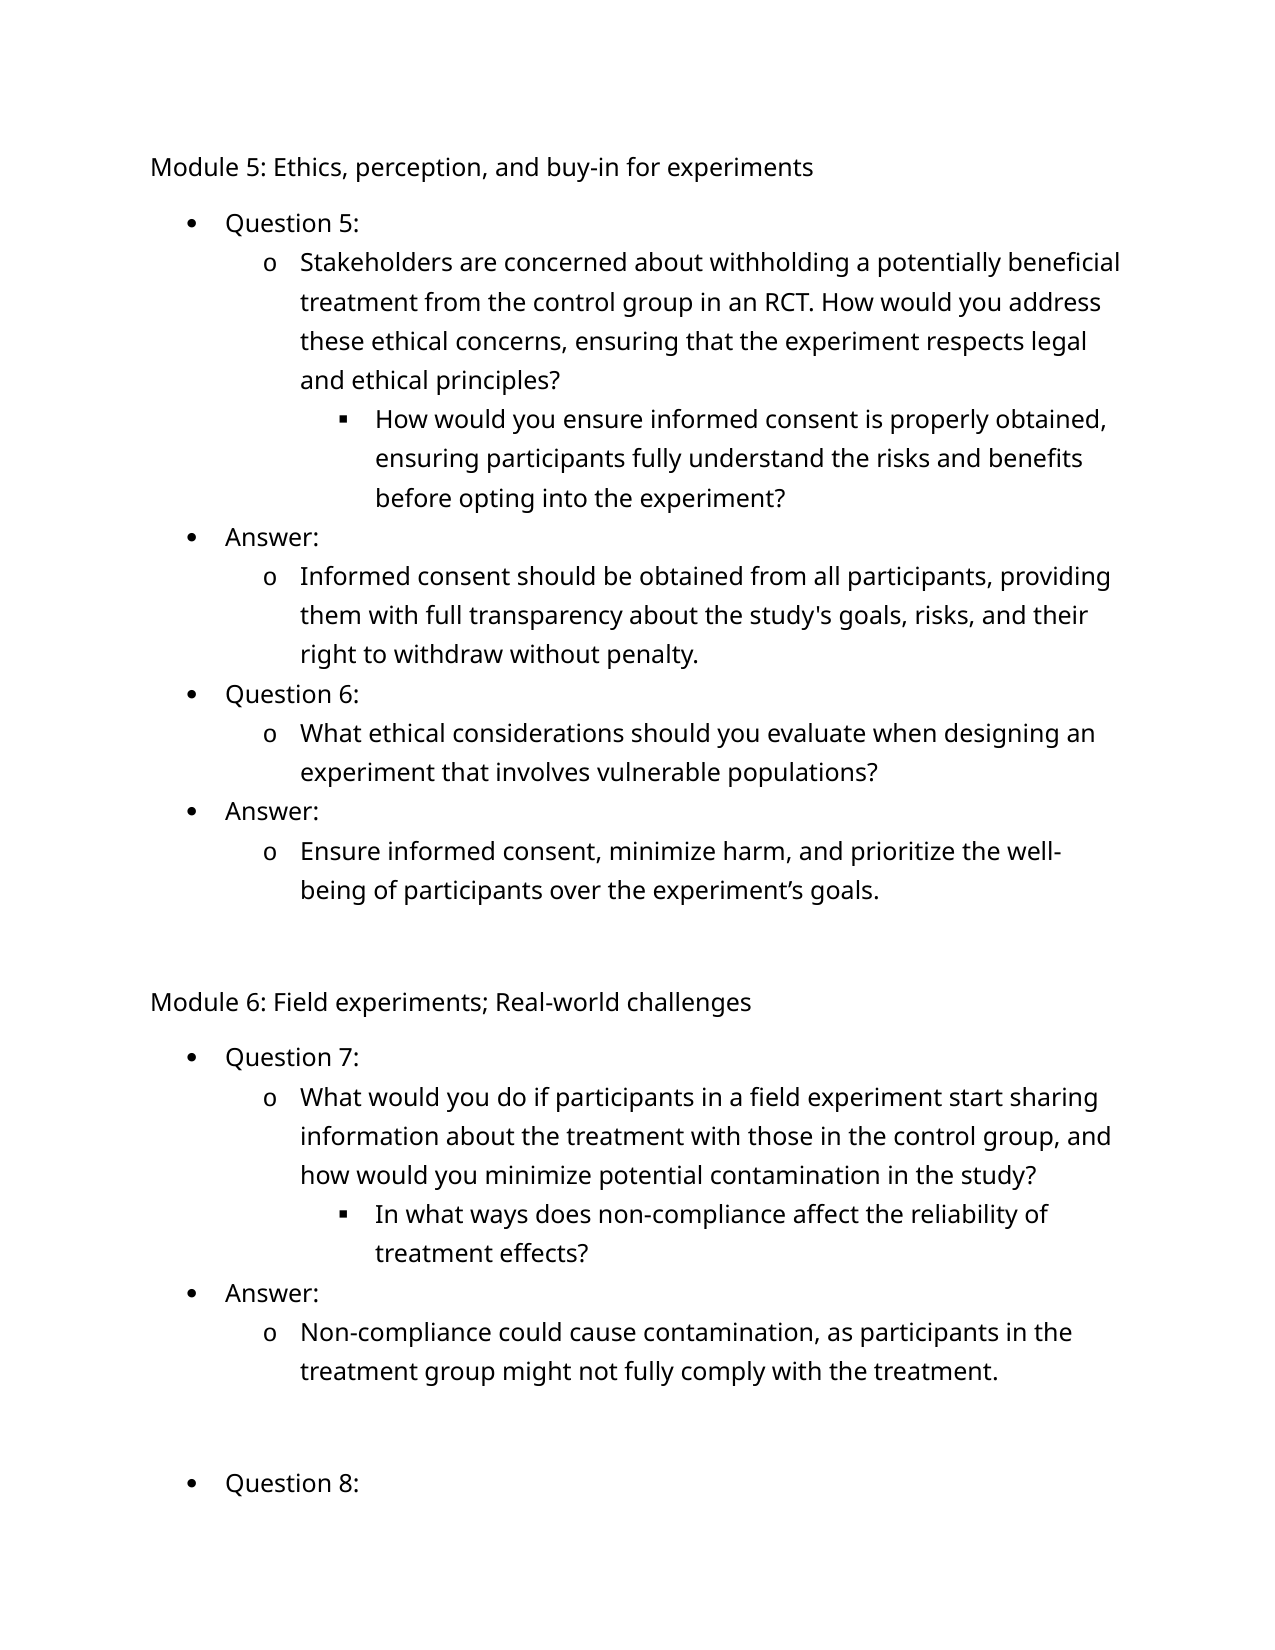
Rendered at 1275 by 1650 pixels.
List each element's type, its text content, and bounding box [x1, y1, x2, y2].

list Non-compliance could cause contamination, as participants in the treatment group might not fully comply with the treatment. [262, 1314, 1125, 1388]
list Question 7: [187, 1040, 1125, 1074]
list Question 6: [187, 676, 1125, 710]
list What ethical considerations should you evaluate when designing an experiment that involves vulnerable populations? [262, 715, 1125, 789]
list What would you do if participants in a field experiment start sharing information about the treatment with those in the control group, and how would you minimize potential contamination in the study? [262, 1079, 1125, 1192]
list Question 8: [187, 1465, 1125, 1499]
list In what ways does non-compliance affect the reliability of treatment effects? [337, 1197, 1125, 1270]
list Question 5: [187, 206, 1125, 240]
list Answer: [187, 794, 1125, 828]
list How would you ensure informed consent is properly obtained, ensuring participants fully understand the risks and benefits before opting into the experiment? [337, 402, 1125, 514]
list Informed consent should be obtained from all participants, providing them with full transparency about the study's goals, risks, and their right to withdraw without penalty. [262, 558, 1125, 671]
text Module 6: Field experiments; Real-world challenges [150, 984, 1125, 1018]
text Module 5: Ethics, perception, and buy-in for experiments [150, 150, 1125, 184]
list Answer: [187, 519, 1125, 553]
list Stakeholders are concerned about withholding a potentially beneficial treatment from the control group in an RCT. How would you address these ethical concerns, ensuring that the experiment respects legal and ethical principles? [262, 245, 1125, 397]
list Ensure informed consent, minimize harm, and prioritize the well-being of participants over the experiment’s goals. [262, 833, 1125, 907]
list Answer: [187, 1275, 1125, 1309]
